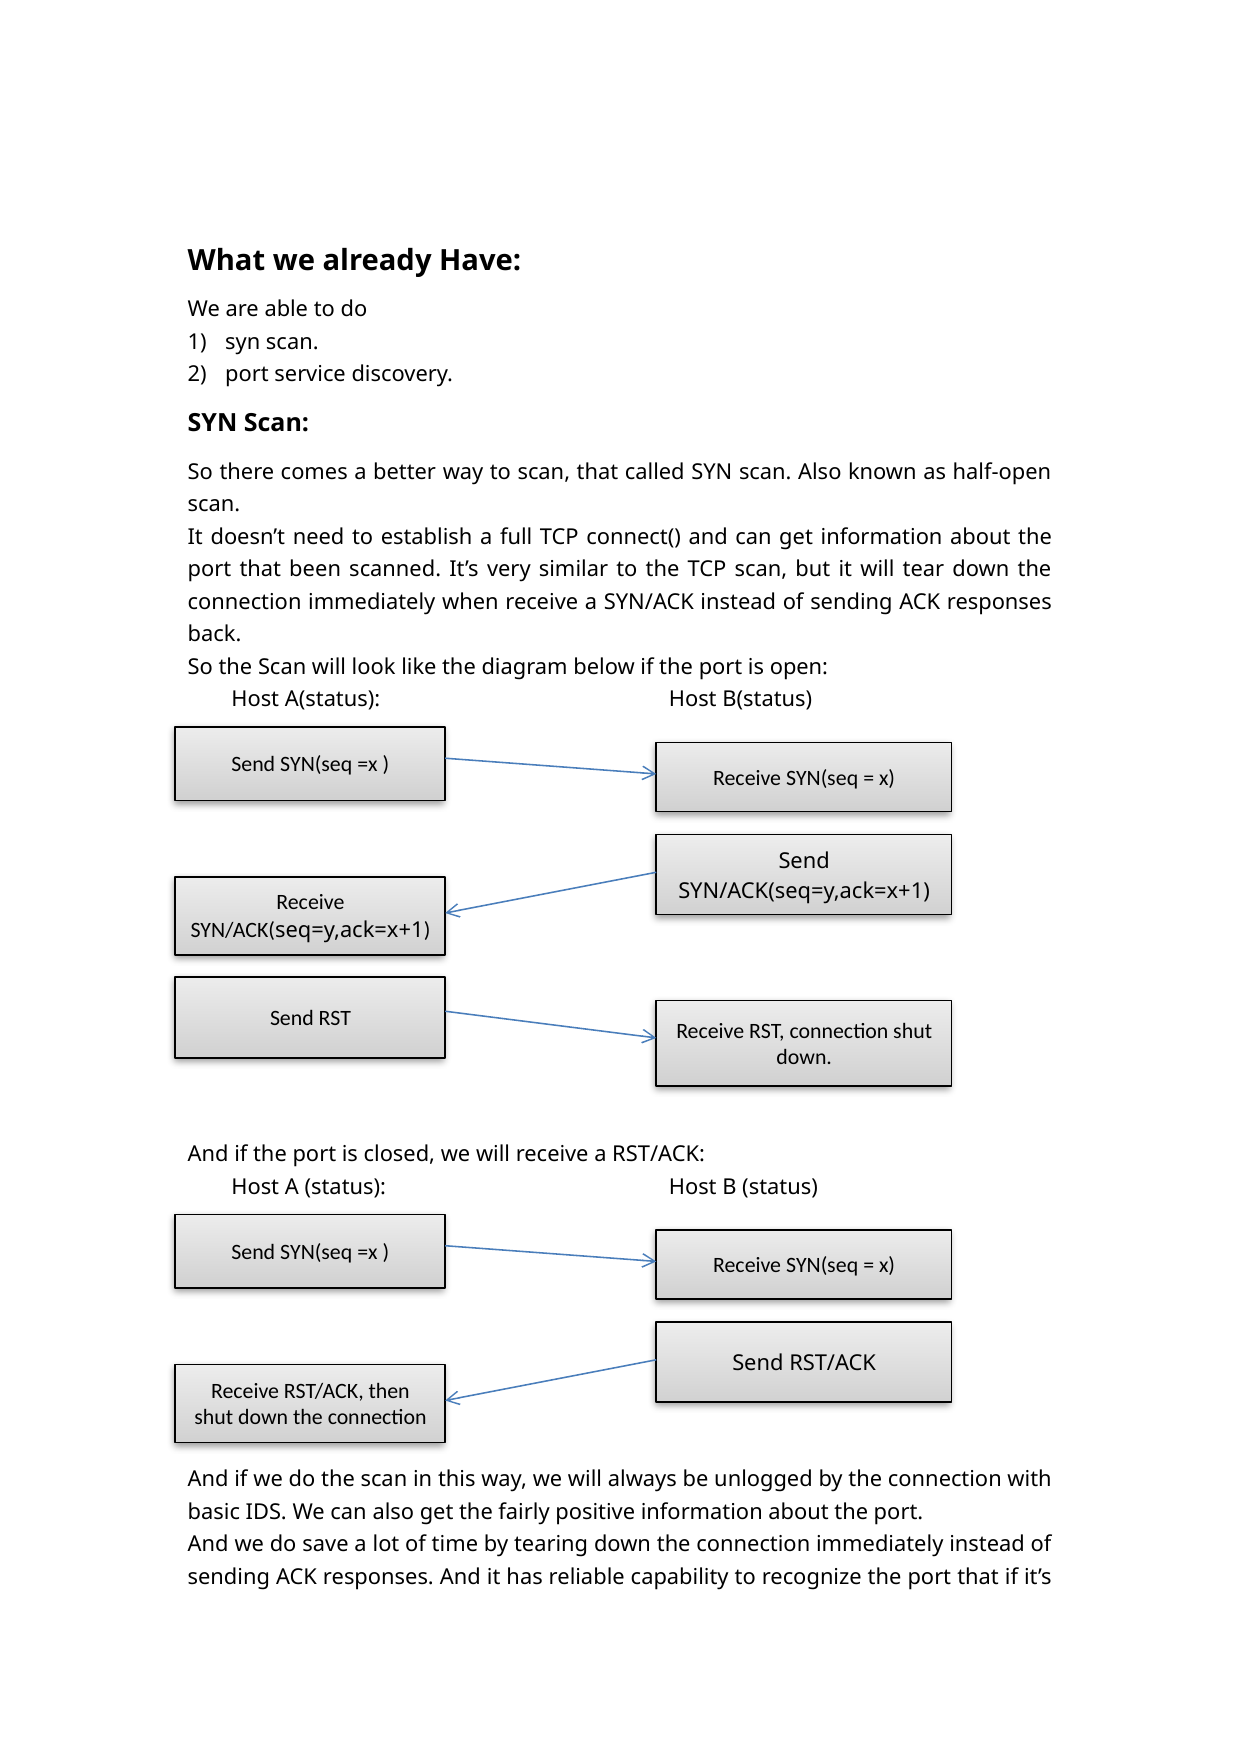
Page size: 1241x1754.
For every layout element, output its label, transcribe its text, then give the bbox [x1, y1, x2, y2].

text So the Scan will look like the diagram below if the port is open: [187, 649, 1053, 682]
text And if the port is closed, we will receive a RST/ACK: [187, 1137, 1053, 1169]
text And if we do the scan in this way, we will always be unlogged by the connection with basic IDS. We can also get the fairly positive information about the port. [187, 1462, 1053, 1527]
text Host A(status): Host B(status) [187, 682, 1053, 714]
list syn scan. [187, 324, 1053, 357]
text We are able to do [187, 292, 1053, 324]
text SYN Scan: [187, 389, 1053, 454]
text Host A (status): Host B (status) [187, 1169, 1053, 1202]
text So there comes a better way to scan, that called SYN scan. Also known as half-open scan. [187, 454, 1053, 519]
list port service discovery. [187, 357, 1053, 389]
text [187, 1527, 1053, 1592]
text It doesn’t need to establish a full TCP connect() and can get information about the port that been scanned. It’s very similar to the TCP scan, but it will tear down the connection immediately when receive a SYN/ACK instead of sending ACK responses back. [187, 519, 1053, 649]
text What we already Have: [187, 227, 1053, 292]
